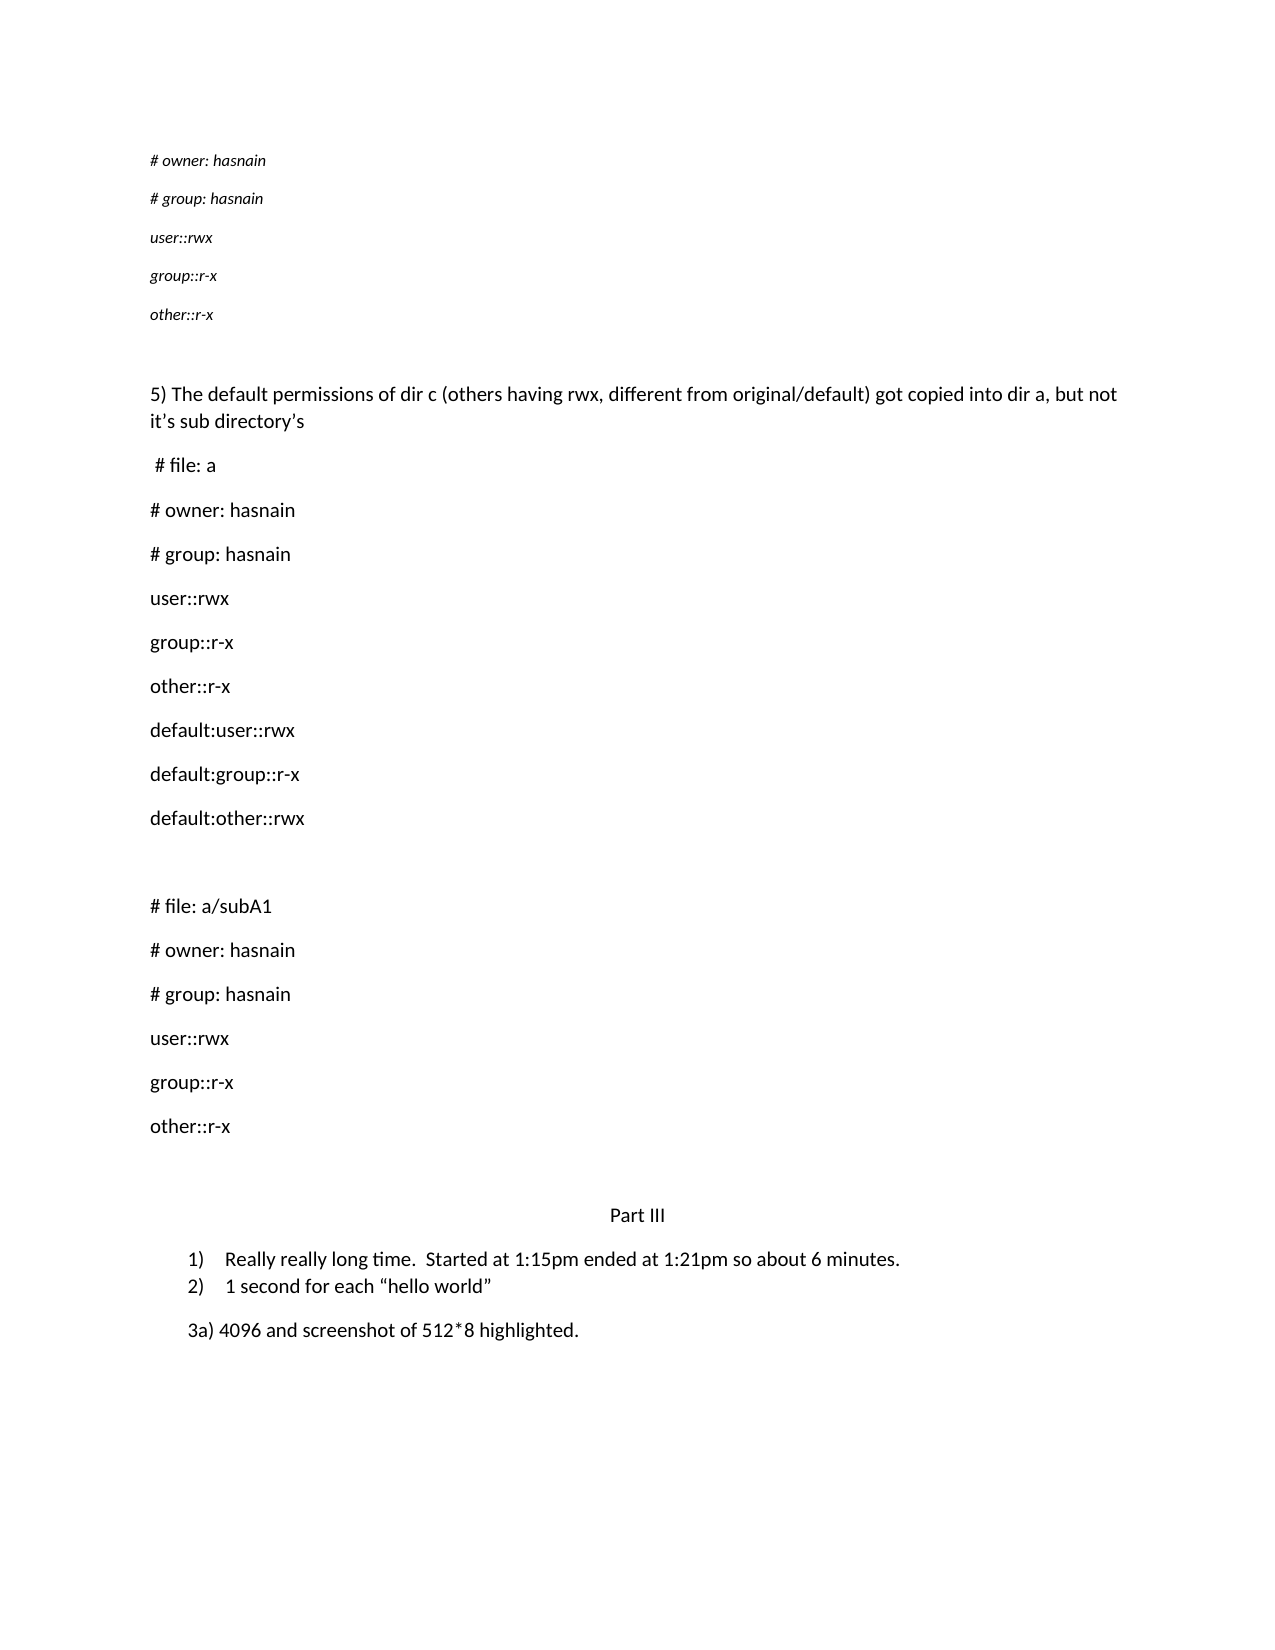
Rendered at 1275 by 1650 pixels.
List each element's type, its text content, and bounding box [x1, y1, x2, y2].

text other::r-x [150, 673, 1125, 698]
text group::r-x [150, 266, 1125, 286]
text # owner: hasnain [150, 937, 1125, 963]
text user::rwx [150, 1026, 1125, 1051]
text 3a) 4096 and screenshot of 512*8 highlighted. [187, 1317, 1125, 1343]
text # file: a/subA1 [150, 893, 1125, 919]
text default:other::rwx [150, 805, 1125, 831]
text user::rwx [150, 585, 1125, 610]
text # group: hasnain [150, 541, 1125, 566]
text default:group::r-x [150, 761, 1125, 787]
text group::r-x [150, 1069, 1125, 1095]
text # file: a [150, 453, 1125, 478]
list 1 second for each “hello world” [187, 1273, 1125, 1299]
text # owner: hasnain [150, 497, 1125, 522]
text Part III [150, 1202, 1125, 1227]
text other::r-x [150, 1114, 1125, 1139]
text 5) The default permissions of dir c (others having rwx, different from original/default) got copied into dir a, but not it’s sub directory’s [150, 381, 1125, 434]
list Really really long time. Started at 1:15pm ended at 1:21pm so about 6 minutes. [187, 1246, 1125, 1271]
text user::rwx [150, 227, 1125, 247]
text # group: hasnain [150, 981, 1125, 1007]
text default:user::rwx [150, 717, 1125, 742]
text group::r-x [150, 629, 1125, 654]
text # group: hasnain [150, 188, 1125, 209]
text # owner: hasnain [150, 150, 1125, 170]
text other::r-x [150, 304, 1125, 324]
